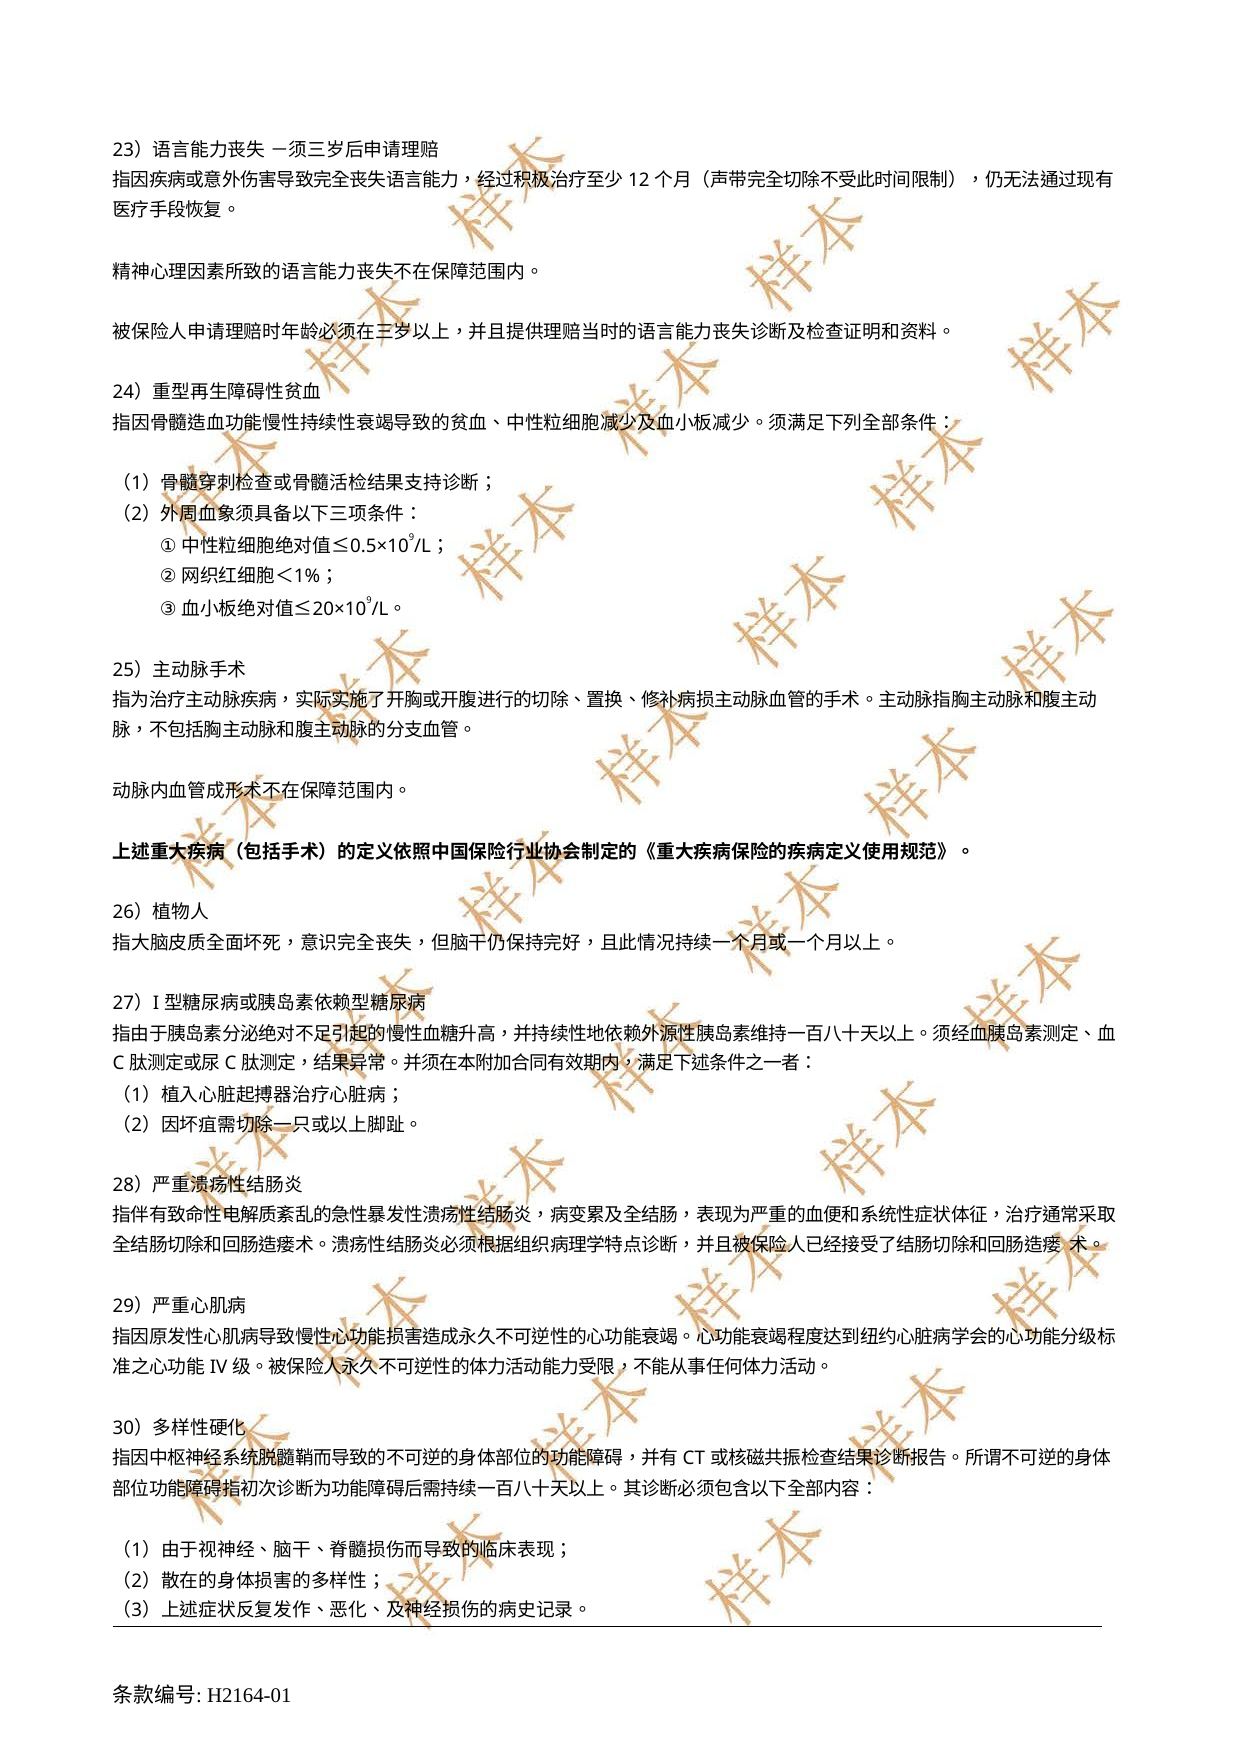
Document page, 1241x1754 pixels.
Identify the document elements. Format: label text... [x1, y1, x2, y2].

text 30）多样性硬化 [112, 1414, 1136, 1440]
text 25）主动脉手术 [112, 656, 1136, 681]
text 指为治疗主动脉疾病，实际实施了开胸或开腹进行的切除、置换、修补病损主动脉血管的手术。主动脉指胸主动脉和腹主动脉，不包括胸主动脉和腹主动脉的分支血管。 [112, 686, 1125, 742]
text 29）严重心肌病 [112, 1293, 1136, 1318]
text 指大脑皮质全面坏死，意识完全丧失，但脑干仍保持完好，且此情况持续一个月或一个月以上。 [112, 929, 1136, 954]
text （2）外周血象须具备以下三项条件： [112, 500, 1136, 525]
text 上述重大疾病（包括手术）的定义依照中国保险行业协会制定的《重大疾病保险的疾病定义使用规范》。 [112, 838, 1136, 864]
text （1）由于视神经、脑干、脊髓损伤而导致的临床表现； [112, 1536, 1136, 1562]
text 精神心理因素所致的语言能力丧失不在保障范围内。 [112, 258, 1136, 283]
text 28）严重溃疡性结肠炎 [112, 1172, 1136, 1197]
text 24）重型再生障碍性贫血 [112, 379, 1136, 404]
text ③ 血小板绝对值≤20×109/L。 [159, 593, 1136, 621]
text 指由于胰岛素分泌绝对不足引起的慢性血糖升高，并持续性地依赖外源性胰岛素维持一百八十天以上。须经血胰岛素测定、血C 肽测定或尿 C 肽测定，结果异常。并须在本附加合同有效期内，满足下述条件之一者： [112, 1020, 1125, 1075]
text 23）语言能力丧失 －须三岁后申请理赔 [112, 136, 1136, 162]
text 被保险人申请理赔时年龄必须在三岁以上，并且提供理赔当时的语言能力丧失诊断及检查证明和资料。 [112, 319, 1136, 344]
text 指伴有致命性电解质紊乱的急性暴发性溃疡性结肠炎，病变累及全结肠，表现为严重的血便和系统性症状体征，治疗通常采取全结肠切除和回肠造瘘术。溃疡性结肠炎必须根据组织病理学特点诊断，并且被保险人已经接受了结肠切除和回肠造瘘 术。 [112, 1202, 1125, 1257]
text 动脉内血管成形术不在保障范围内。 [112, 778, 1136, 803]
text （2）因坏疽需切除一只或以上脚趾。 [112, 1111, 1136, 1136]
text 指因骨髓造血功能慢性持续性衰竭导致的贫血、中性粒细胞减少及血小板减少。须满足下列全部条件： [112, 409, 1136, 435]
text 指因中枢神经系统脱髓鞘而导致的不可逆的身体部位的功能障碍，并有 CT 或核磁共振检查结果诊断报告。所谓不可逆的身体部位功能障碍指初次诊断为功能障碍后需持续一百八十天以上。其诊断必须包含以下全部内容： [112, 1444, 1117, 1501]
text （3）上述症状反复发作、恶化、及神经损伤的病史记录。 [112, 1597, 1136, 1622]
text ② 网织红细胞＜1%； [159, 563, 1136, 588]
text 指因疾病或意外伤害导致完全丧失语言能力，经过积极治疗至少 12 个月（声带完全切除不受此时间限制），仍无法通过现有医疗手段恢复。 [112, 167, 1117, 222]
text ① 中性粒细胞绝对值≤0.5×109/L； [159, 530, 1136, 558]
text （1）骨髓穿刺检查或骨髓活检结果支持诊断； [112, 469, 1136, 495]
picture [0, 0, 1241, 1736]
text （1）植入心脏起搏器治疗心脏病； [112, 1081, 1136, 1107]
text 指因原发性心肌病导致慢性心功能损害造成永久不可逆性的心功能衰竭。心功能衰竭程度达到纽约心脏病学会的心功能分级标准之心功能 IV 级。被保险人永久不可逆性的体力活动能力受限，不能从事任何体力活动。 [112, 1323, 1125, 1378]
text 27）I 型糖尿病或胰岛素依赖型糖尿病 [112, 989, 1136, 1015]
text 26）植物人 [112, 899, 1136, 924]
text （2）散在的身体损害的多样性； [112, 1567, 1136, 1592]
text 条款编号: H2164-01 [112, 1680, 1136, 1709]
